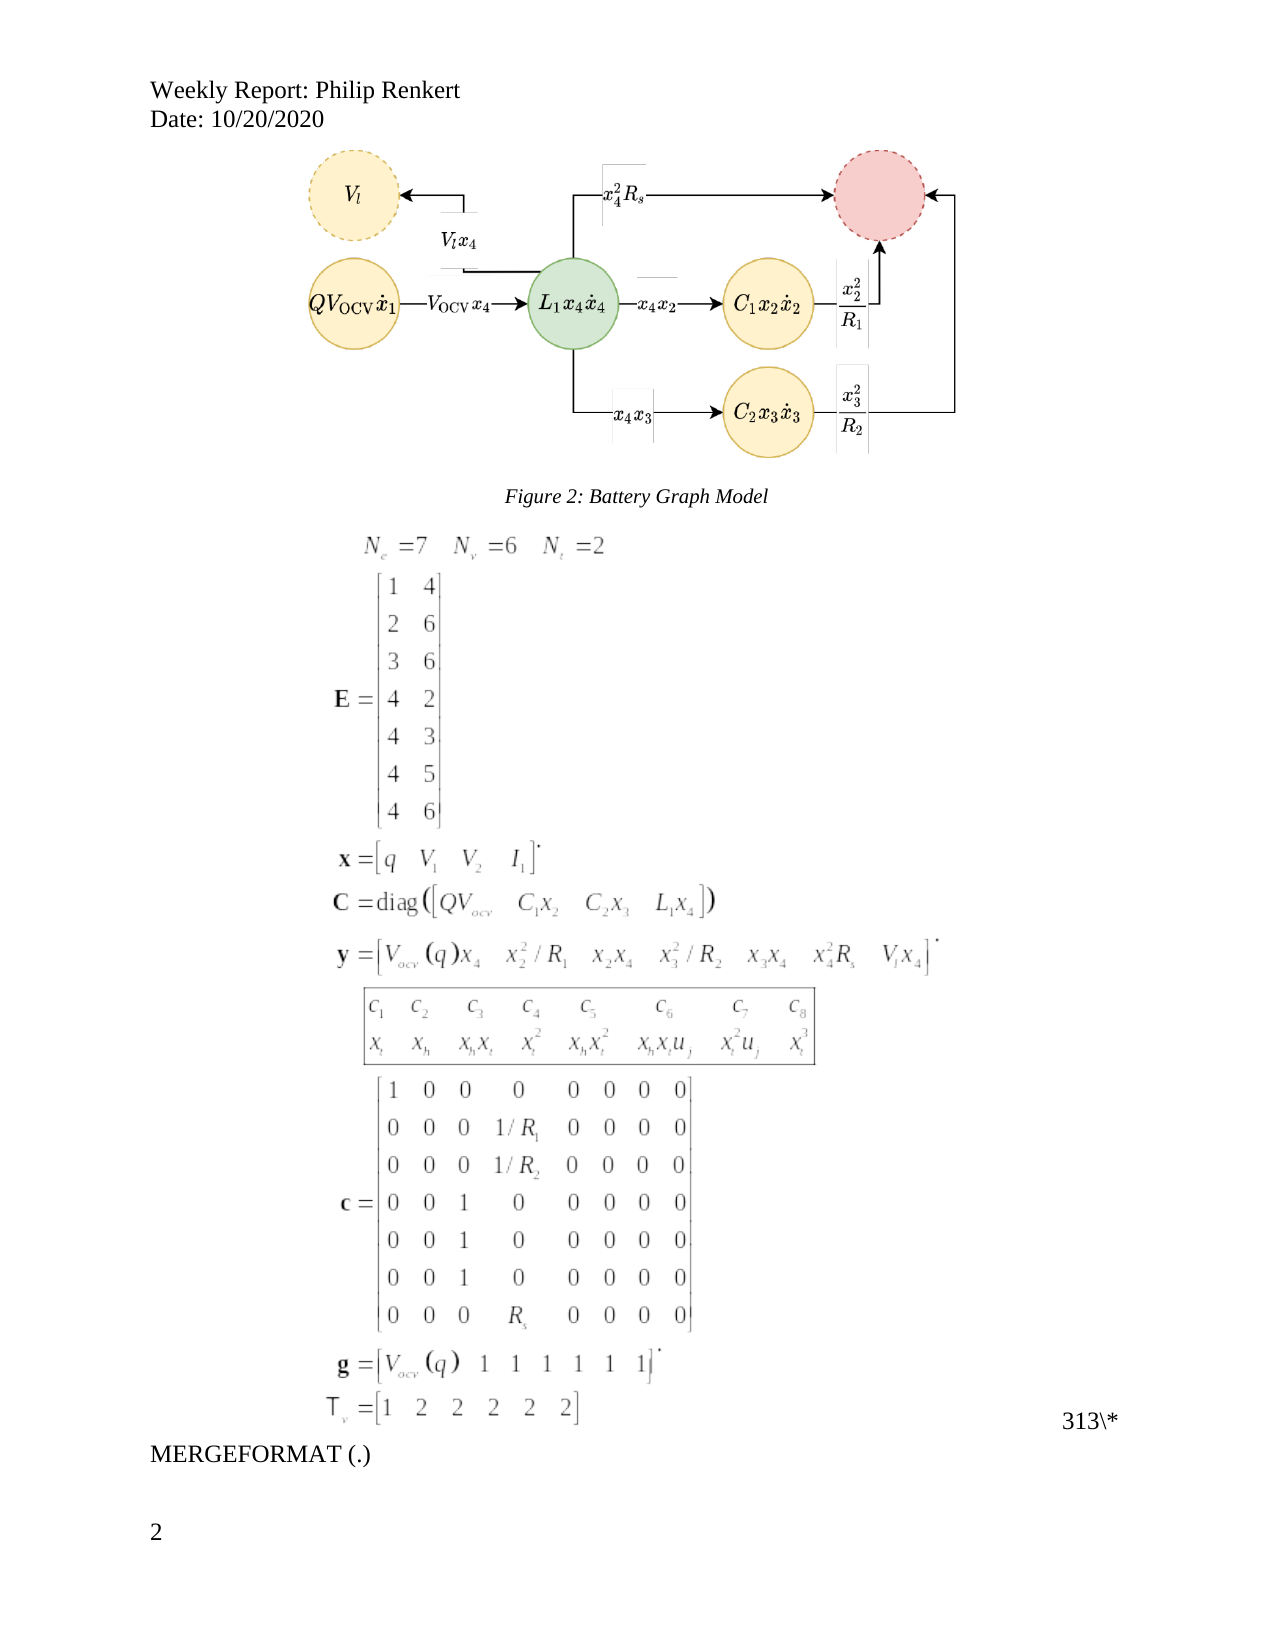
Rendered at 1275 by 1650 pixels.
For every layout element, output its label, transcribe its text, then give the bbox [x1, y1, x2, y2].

picture [308, 150, 967, 458]
